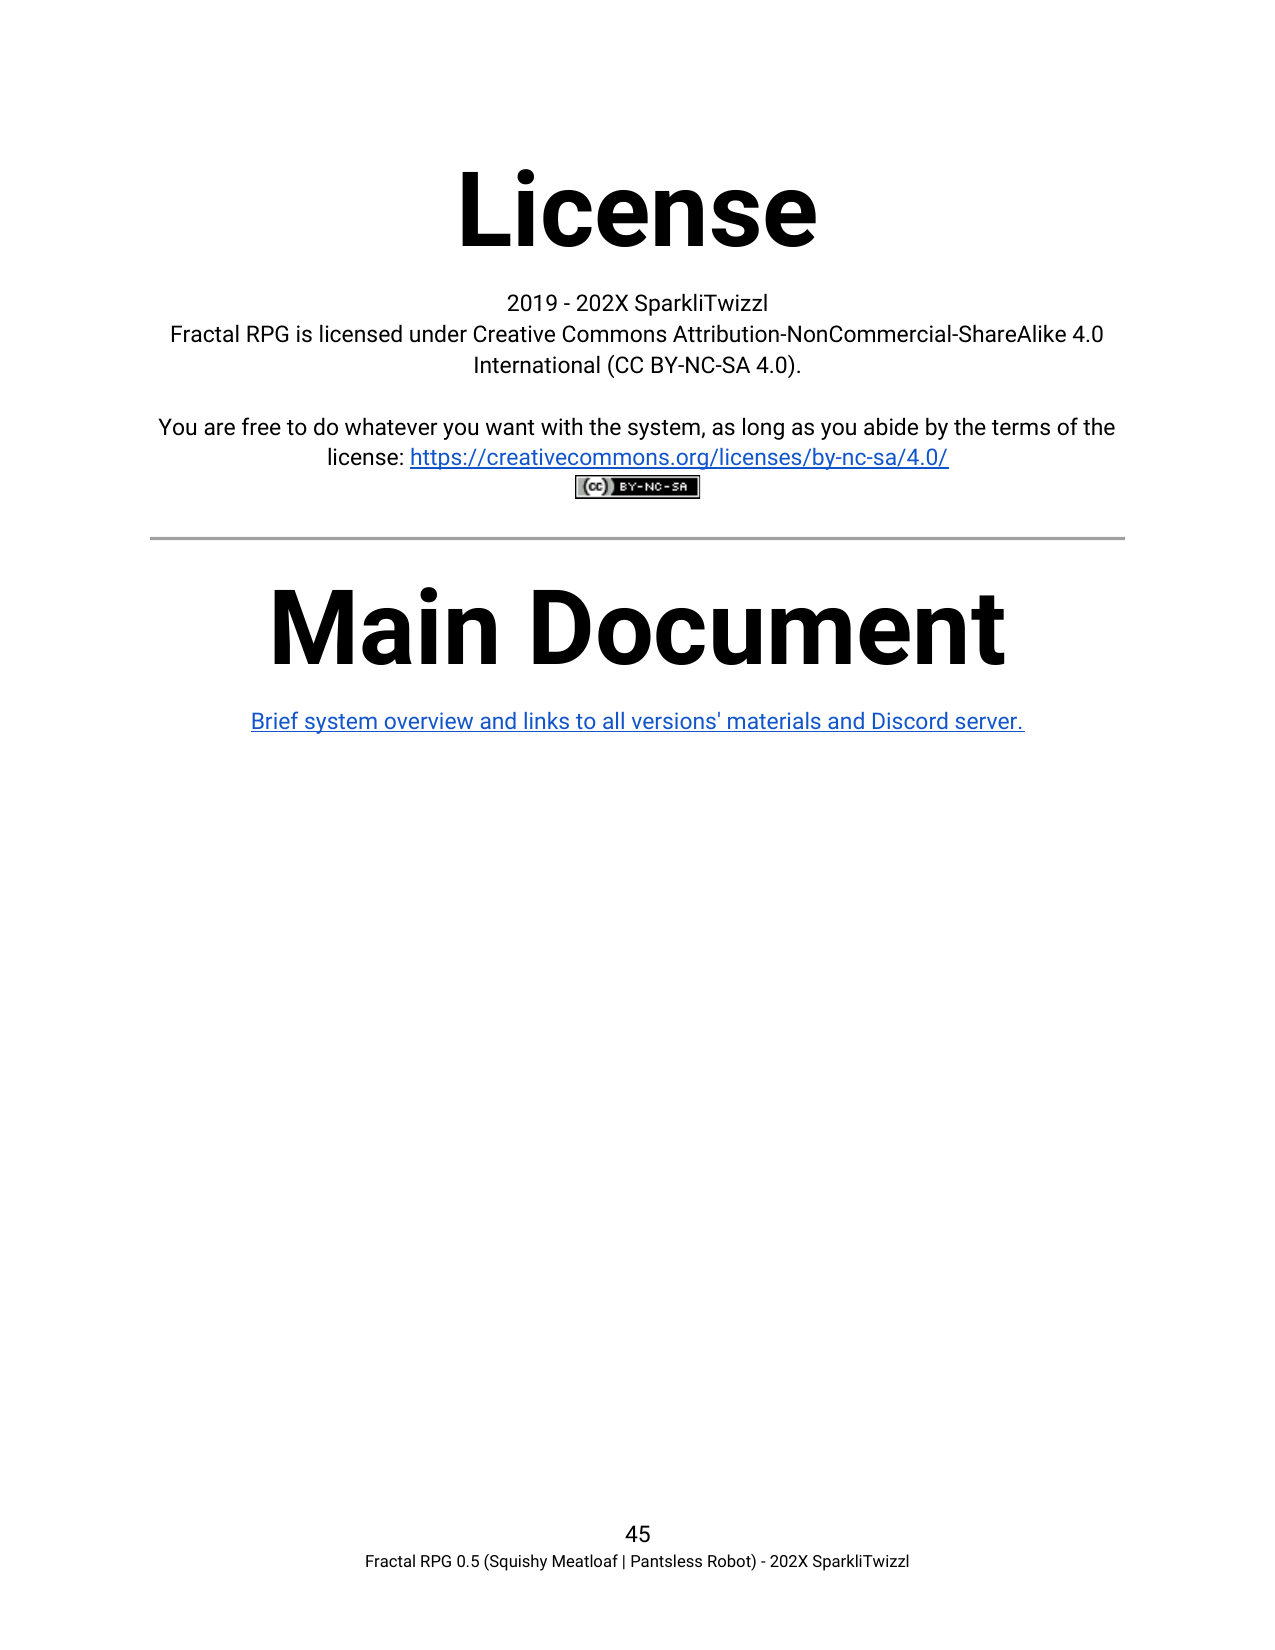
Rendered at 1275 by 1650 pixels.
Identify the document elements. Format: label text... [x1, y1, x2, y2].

subtitle License [150, 150, 1125, 272]
subtitle Main Document [150, 568, 1125, 690]
text 2019 - 202X SparkliTwizzl [150, 290, 1125, 317]
picture [575, 475, 700, 499]
text You are free to do whatever you want with the system, as long as you abide by the terms of the license: https://creativecommons.org/licenses/by-nc-sa/4.0/ [150, 414, 1125, 471]
text Brief system overview and links to all versions' materials and Discord server. [150, 708, 1125, 735]
text Fractal RPG is licensed under Creative Commons Attribution-NonCommercial-ShareAlike 4.0 International (CC BY-NC-SA 4.0). [150, 321, 1125, 379]
